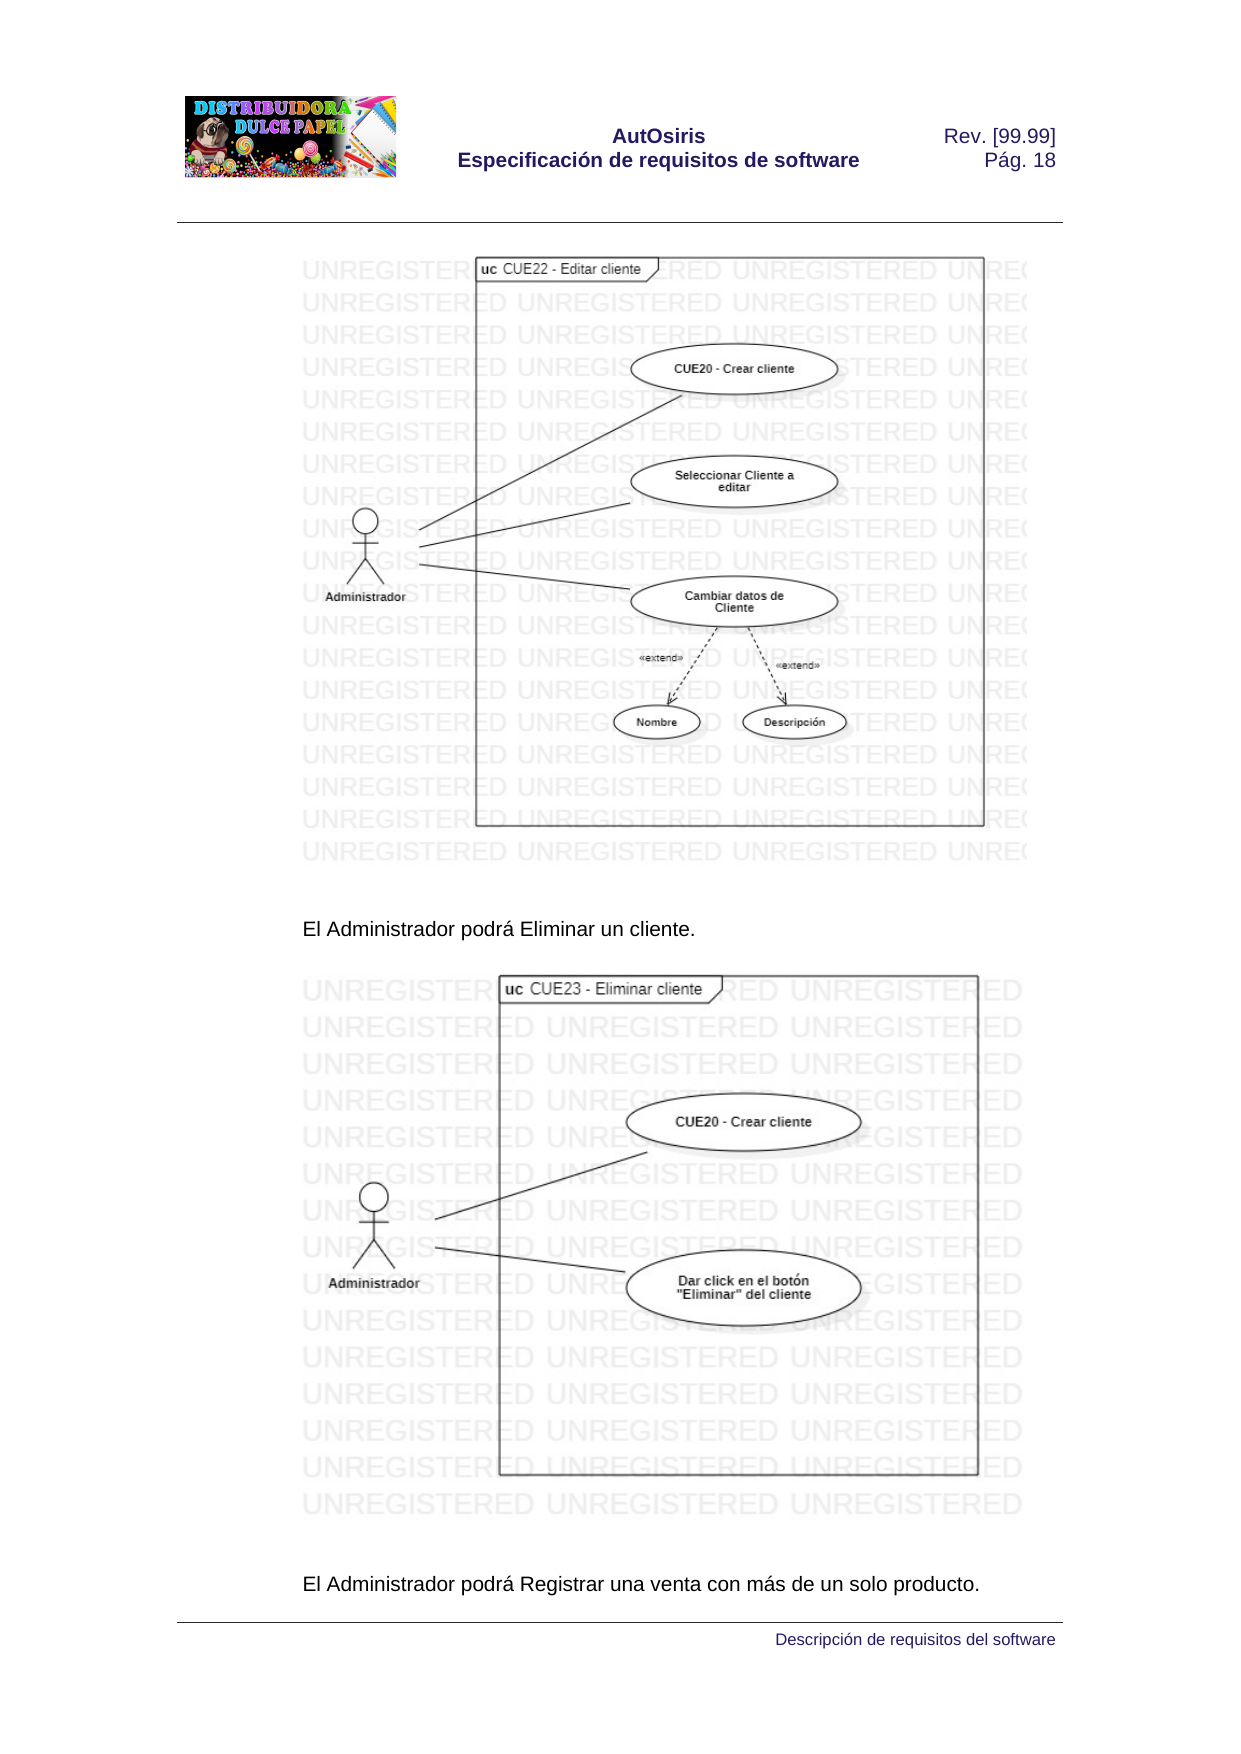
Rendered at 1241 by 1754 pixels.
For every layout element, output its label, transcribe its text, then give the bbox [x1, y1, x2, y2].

picture [302, 964, 1027, 1524]
picture [302, 247, 1027, 869]
text El Administrador podrá Eliminar un cliente. [302, 917, 1063, 941]
picture [183, 96, 397, 178]
text El Administrador podrá Registrar una venta con más de un solo producto. [302, 1571, 1063, 1595]
